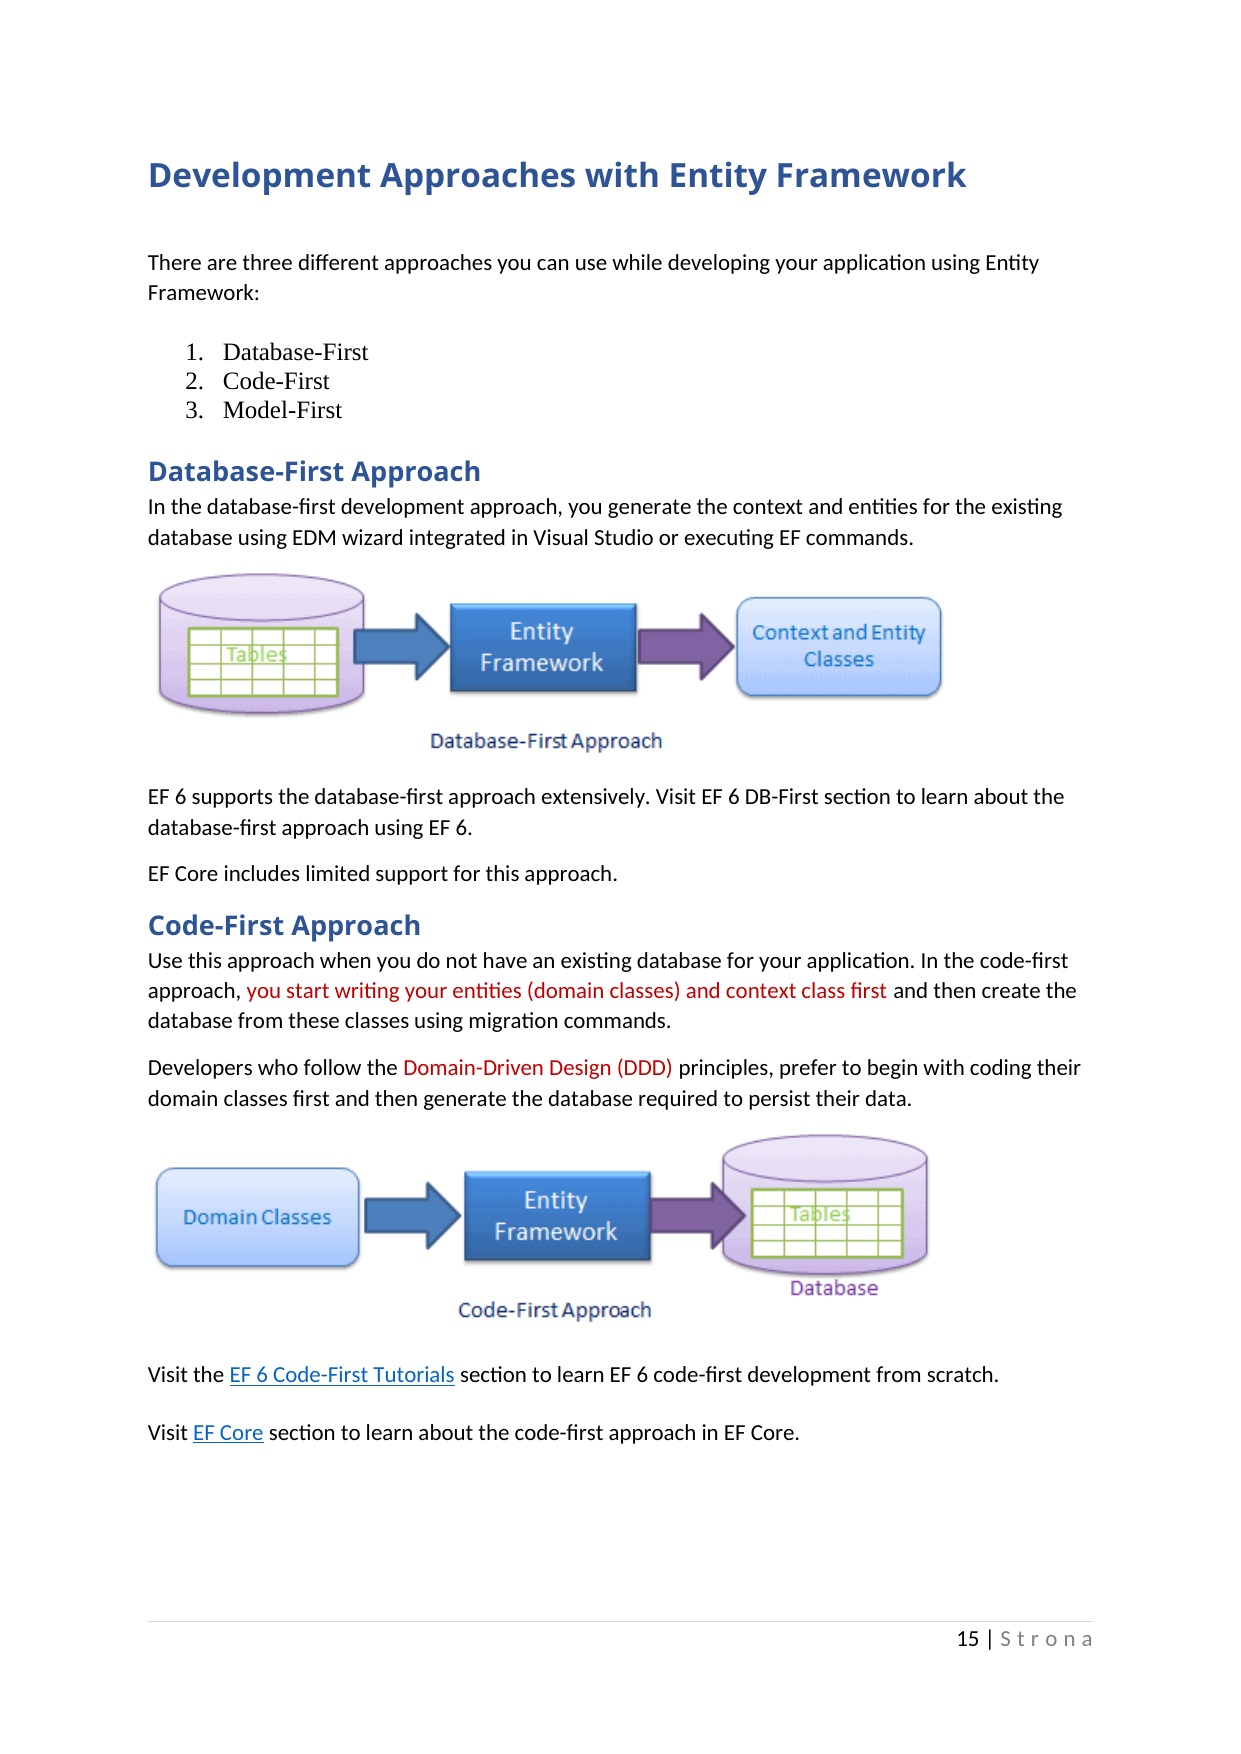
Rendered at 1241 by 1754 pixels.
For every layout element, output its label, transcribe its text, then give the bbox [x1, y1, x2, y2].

subtitle Database-First Approach [148, 453, 1093, 489]
text EF 6 supports the database-first approach extensively. Visit EF 6 DB-First section to learn about the database-first approach using EF 6. [148, 782, 1093, 841]
text Use this approach when you do not have an existing database for your application. In the code-first approach, you start writing your entities (domain classes) and context class first and then create the database from these classes using migration commands. [148, 946, 1093, 1035]
subtitle Code-First Approach [148, 906, 1093, 943]
picture [147, 1130, 934, 1330]
text In the database-first development approach, you generate the context and entities for the existing database using EDM wizard integrated in Visual Studio or executing EF commands. [148, 492, 1093, 551]
list Database-First [185, 337, 1093, 366]
text EF Core includes limited support for this approach. [148, 859, 1093, 888]
text Developers who follow the Domain-Driven Design (DDD) principles, prefer to begin with coding their domain classes first and then generate the database required to persist their data. [148, 1053, 1093, 1112]
text Visit the EF 6 Code-First Tutorials section to learn EF 6 code-first development from scratch. [148, 1361, 1093, 1388]
text Visit EF Core section to learn about the code-first approach in EF Core. [148, 1418, 1093, 1446]
list Model-First [185, 395, 1093, 423]
text There are three different approaches you can use while developing your application using Entity Framework: [148, 248, 1093, 306]
list Code-First [185, 366, 1093, 395]
picture [147, 569, 951, 764]
subtitle Development Approaches with Entity Framework [148, 152, 1093, 197]
